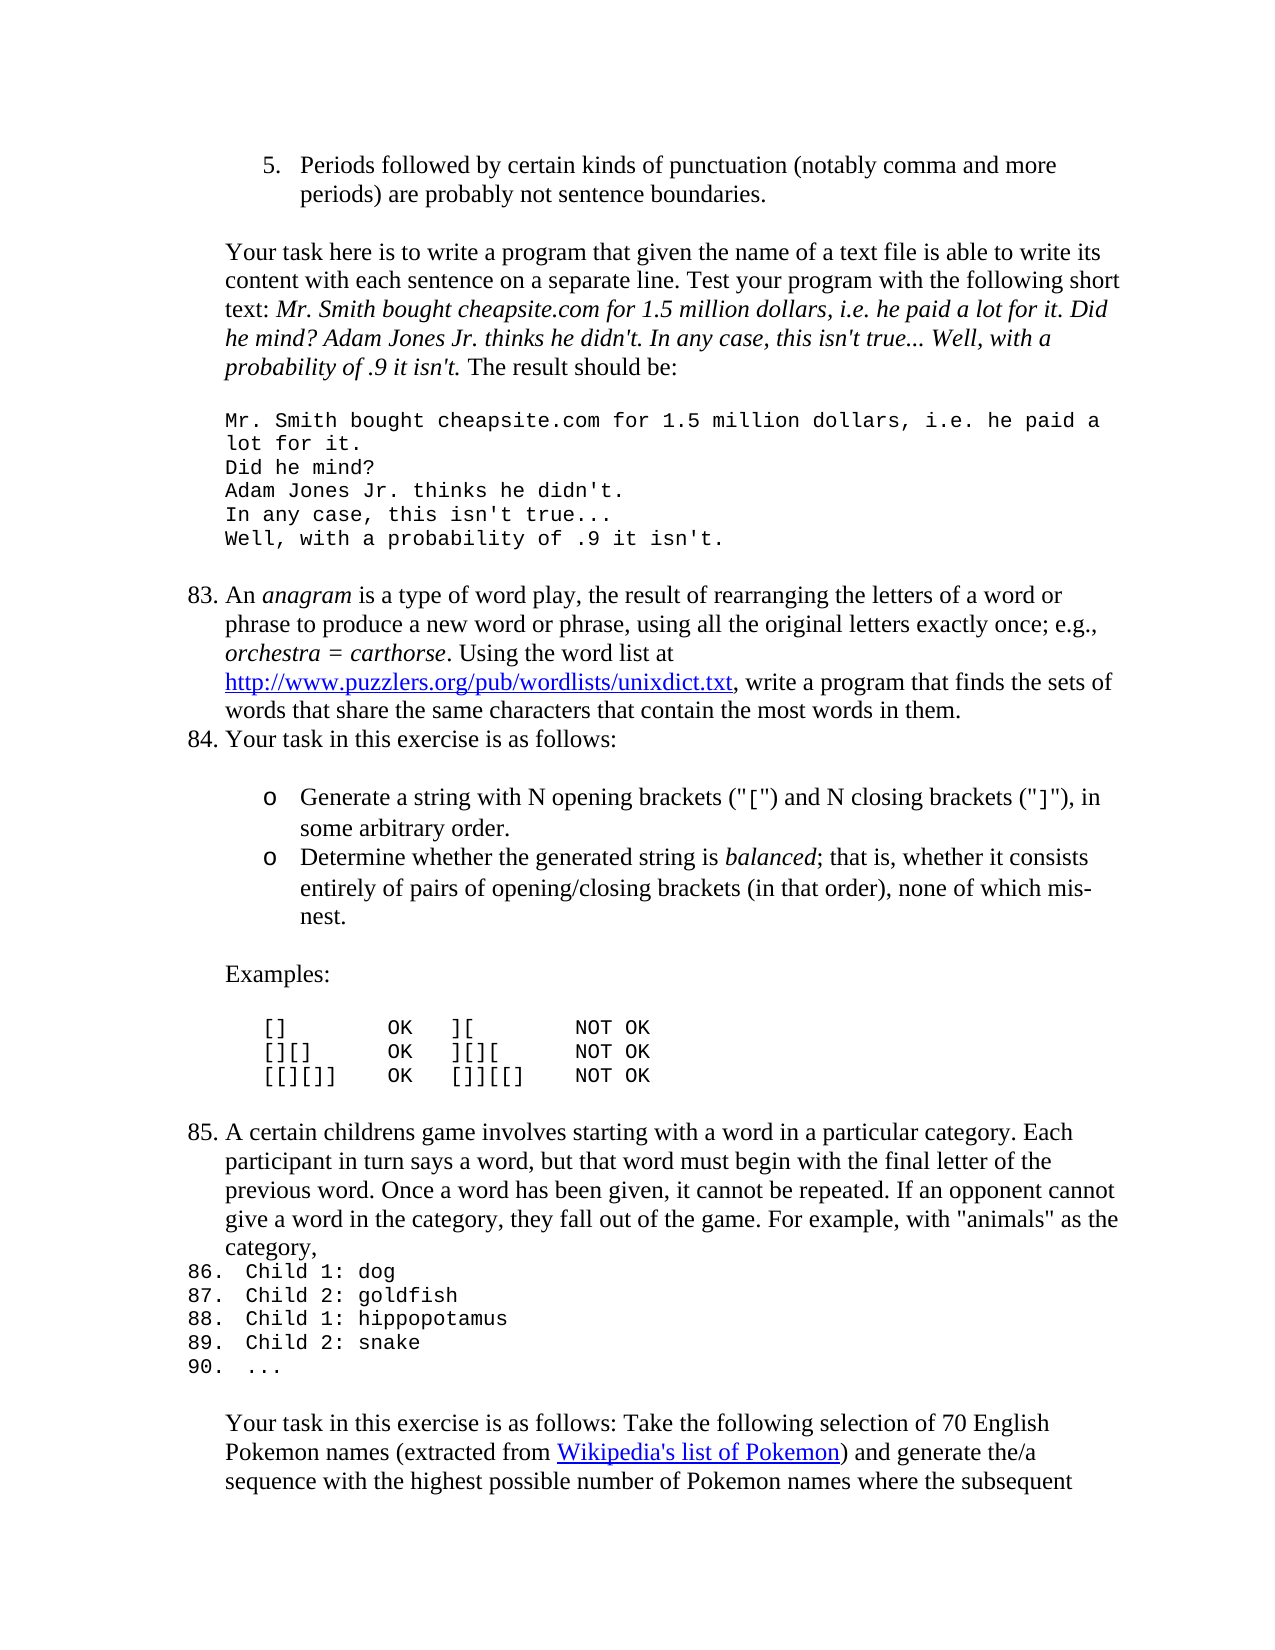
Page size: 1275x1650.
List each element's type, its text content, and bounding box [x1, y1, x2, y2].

text Examples: [225, 959, 1125, 988]
text [[][]] OK []][[] NOT OK [225, 1064, 1125, 1088]
list Your task in this exercise is as follows: [187, 724, 1125, 753]
text Well, with a probability of .9 it isn't. [225, 528, 1125, 551]
text In any case, this isn't true... [225, 504, 1125, 528]
text Adam Jones Jr. thinks he didn't. [225, 481, 1125, 504]
text Your task here is to write a program that given the name of a text file is able to write its content with each sentence on a separate line. Test your program with the following short text: Mr. Smith bought cheapsite.com for 1.5 million dollars, i.e. he paid a lot for it. Did he mind? Adam Jones Jr. thinks he didn't. In any case, this isn't true... Well, with a probability of .9 it isn't. The result should be: [225, 237, 1125, 380]
text [] OK ][ NOT OK [225, 1017, 1125, 1041]
text Mr. Smith bought cheapsite.com for 1.5 million dollars, i.e. he paid a lot for it. [225, 409, 1125, 457]
list Periods followed by certain kinds of punctuation (notably comma and more periods) are probably not sentence boundaries. [262, 150, 1125, 207]
list Child 1: hippopotamus [187, 1308, 1125, 1332]
list Child 2: goldfish [187, 1285, 1125, 1308]
list Determine whether the generated string is balanced; that is, whether it consists entirely of pairs of opening/closing brackets (in that order), none of which mis-nest. [262, 842, 1125, 930]
list An anagram is a type of word play, the result of rearranging the letters of a word or phrase to produce a new word or phrase, using all the original letters exactly once; e.g., orchestra = carthorse. Using the word list at http://www.puzzlers.org/pub/wordlists/unixdict.txt, write a program that finds the sets of words that share the same characters that contain the most words in them. [187, 581, 1125, 724]
list Child 2: snake [187, 1332, 1125, 1356]
list A certain childrens game involves starting with a word in a particular category. Each participant in turn says a word, but that word must begin with the final letter of the previous word. Once a word has been given, it cannot be repeated. If an opponent cannot give a word in the category, they fall out of the game. For example, with "animals" as the category, [187, 1117, 1125, 1261]
list Child 1: dog [187, 1261, 1125, 1285]
text Did he mind? [225, 457, 1125, 481]
list Generate a string with N opening brackets ("[") and N closing brackets ("]"), in some arbitrary order. [262, 782, 1125, 842]
list ... [187, 1356, 1125, 1379]
text [][] OK ][][ NOT OK [225, 1041, 1125, 1064]
